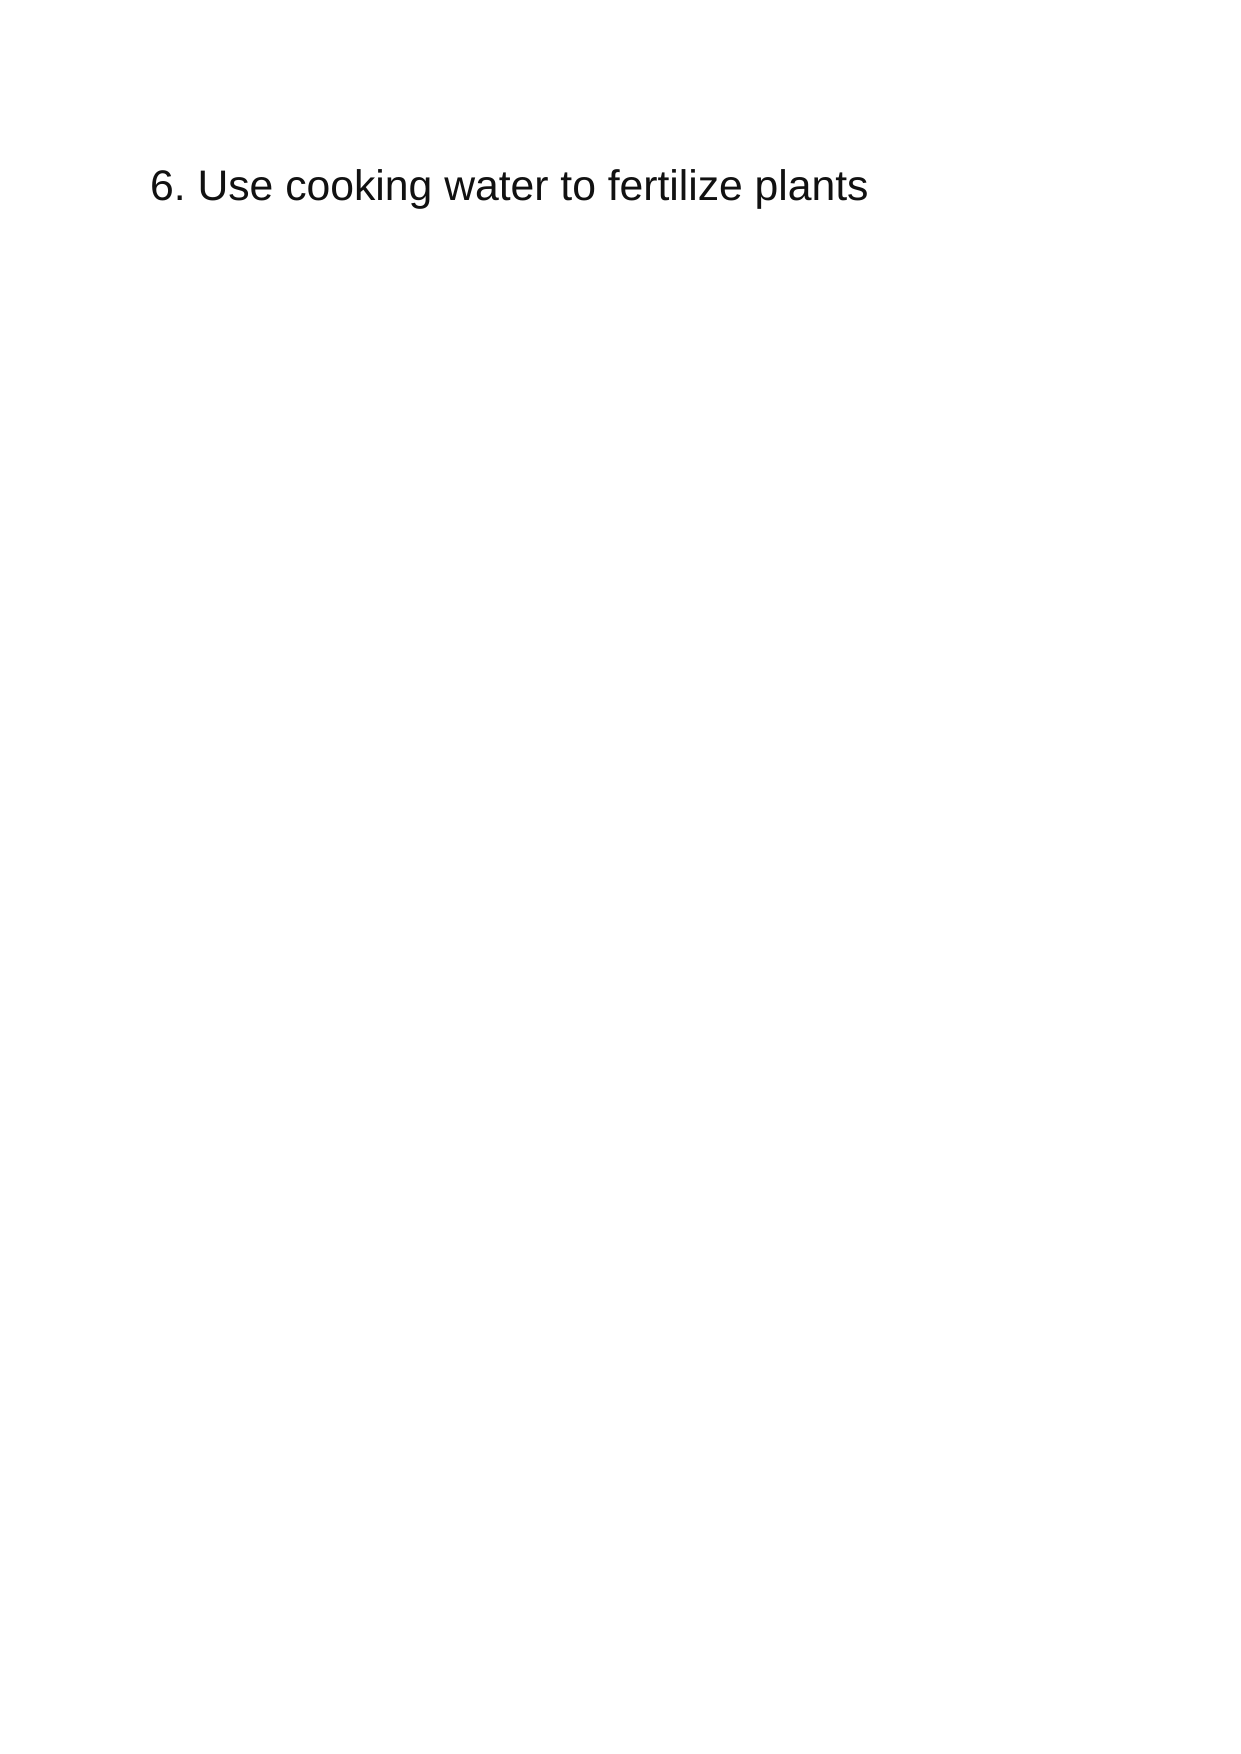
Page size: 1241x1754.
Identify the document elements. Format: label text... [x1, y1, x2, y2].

text 6. Use cooking water to fertilize plants [150, 150, 1090, 209]
